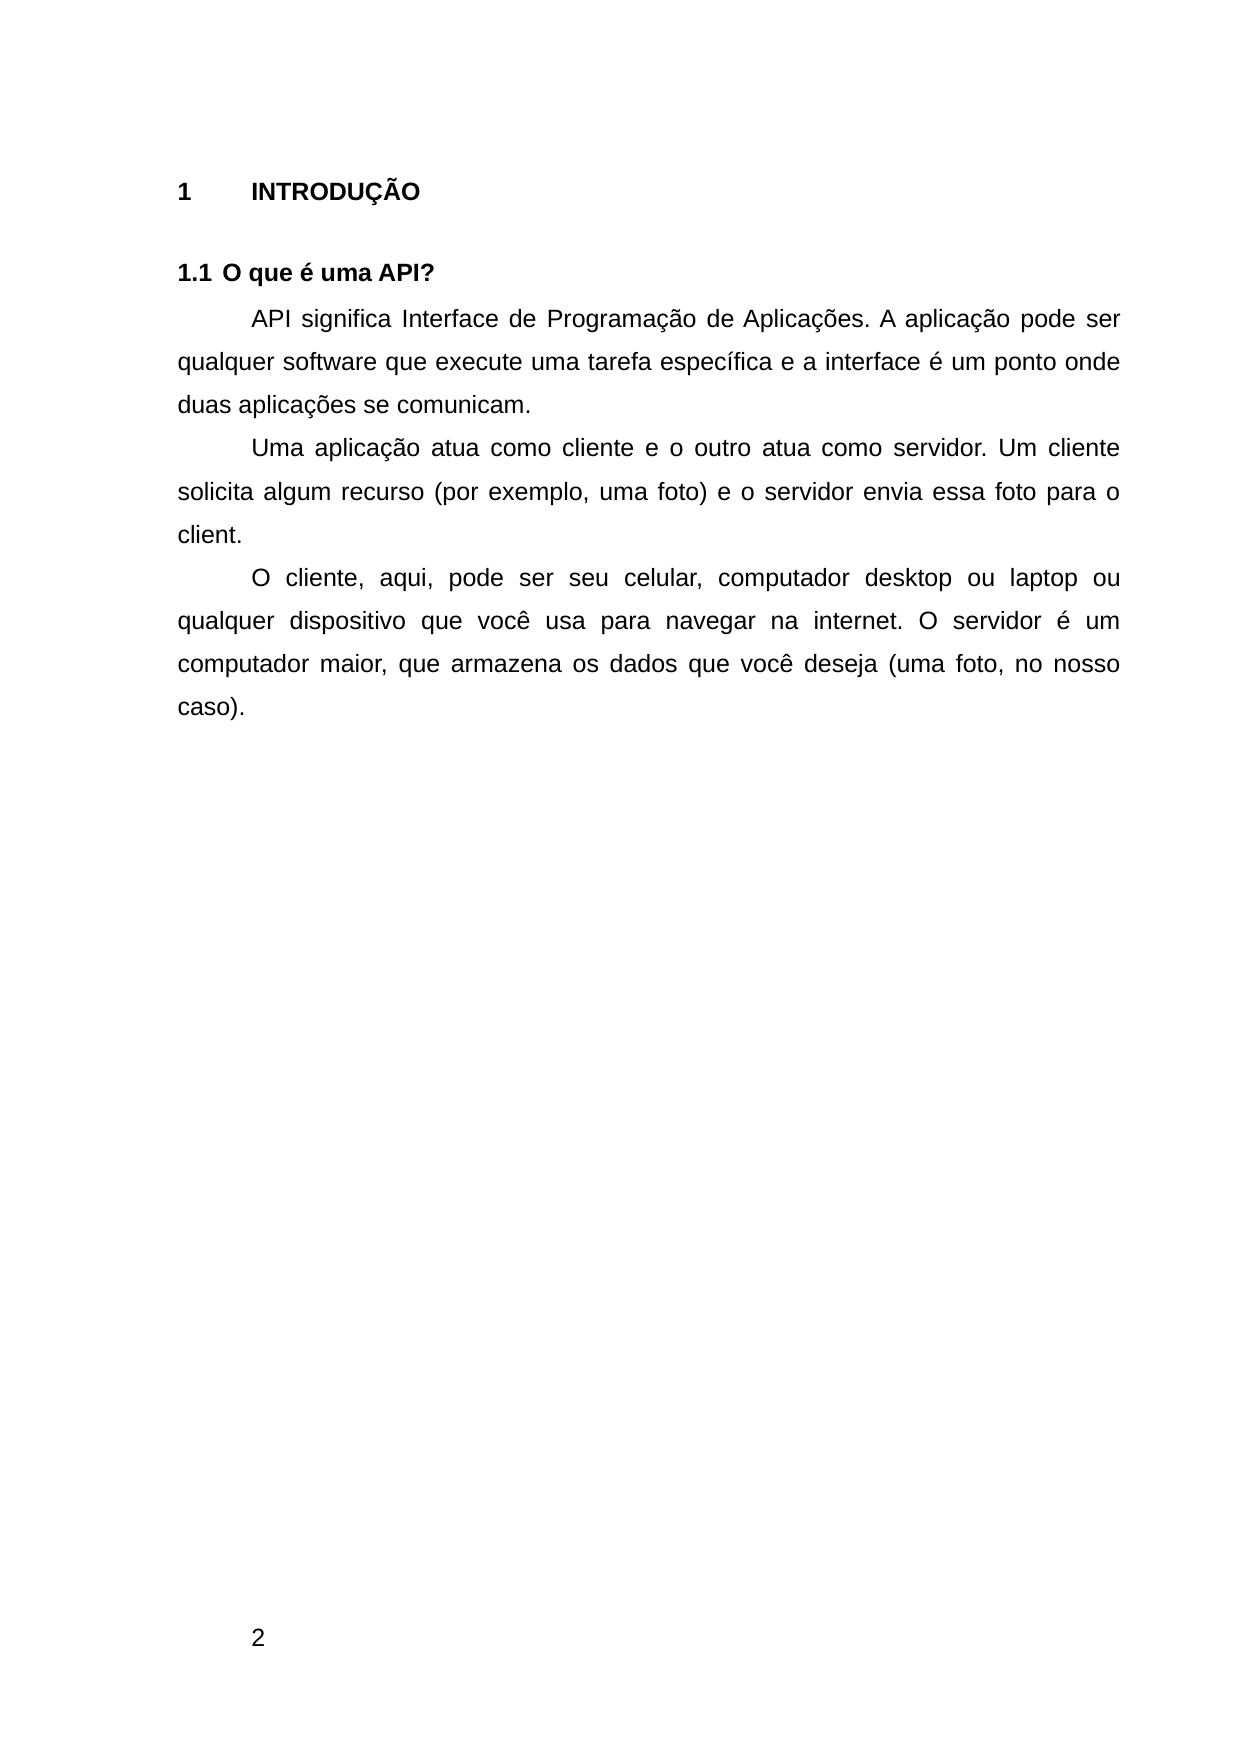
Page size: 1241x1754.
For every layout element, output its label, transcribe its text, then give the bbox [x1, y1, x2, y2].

text O cliente, aqui, pode ser seu celular, computador desktop ou laptop ou qualquer dispositivo que você usa para navegar na internet. O servidor é um computador maior, que armazena os dados que você deseja (uma foto, no nosso caso). [177, 563, 1122, 721]
subtitle O que é uma API? [177, 258, 1122, 287]
text Uma aplicação atua como cliente e o outro atua como servidor. Um cliente solicita algum recurso (por exemplo, uma foto) e o servidor envia essa foto para o client. [177, 433, 1122, 548]
subtitle Introdução [177, 177, 1122, 206]
text API significa Interface de Programação de Aplicações. A aplicação pode ser qualquer software que execute uma tarefa específica e a interface é um ponto onde duas aplicações se comunicam. [177, 304, 1122, 419]
